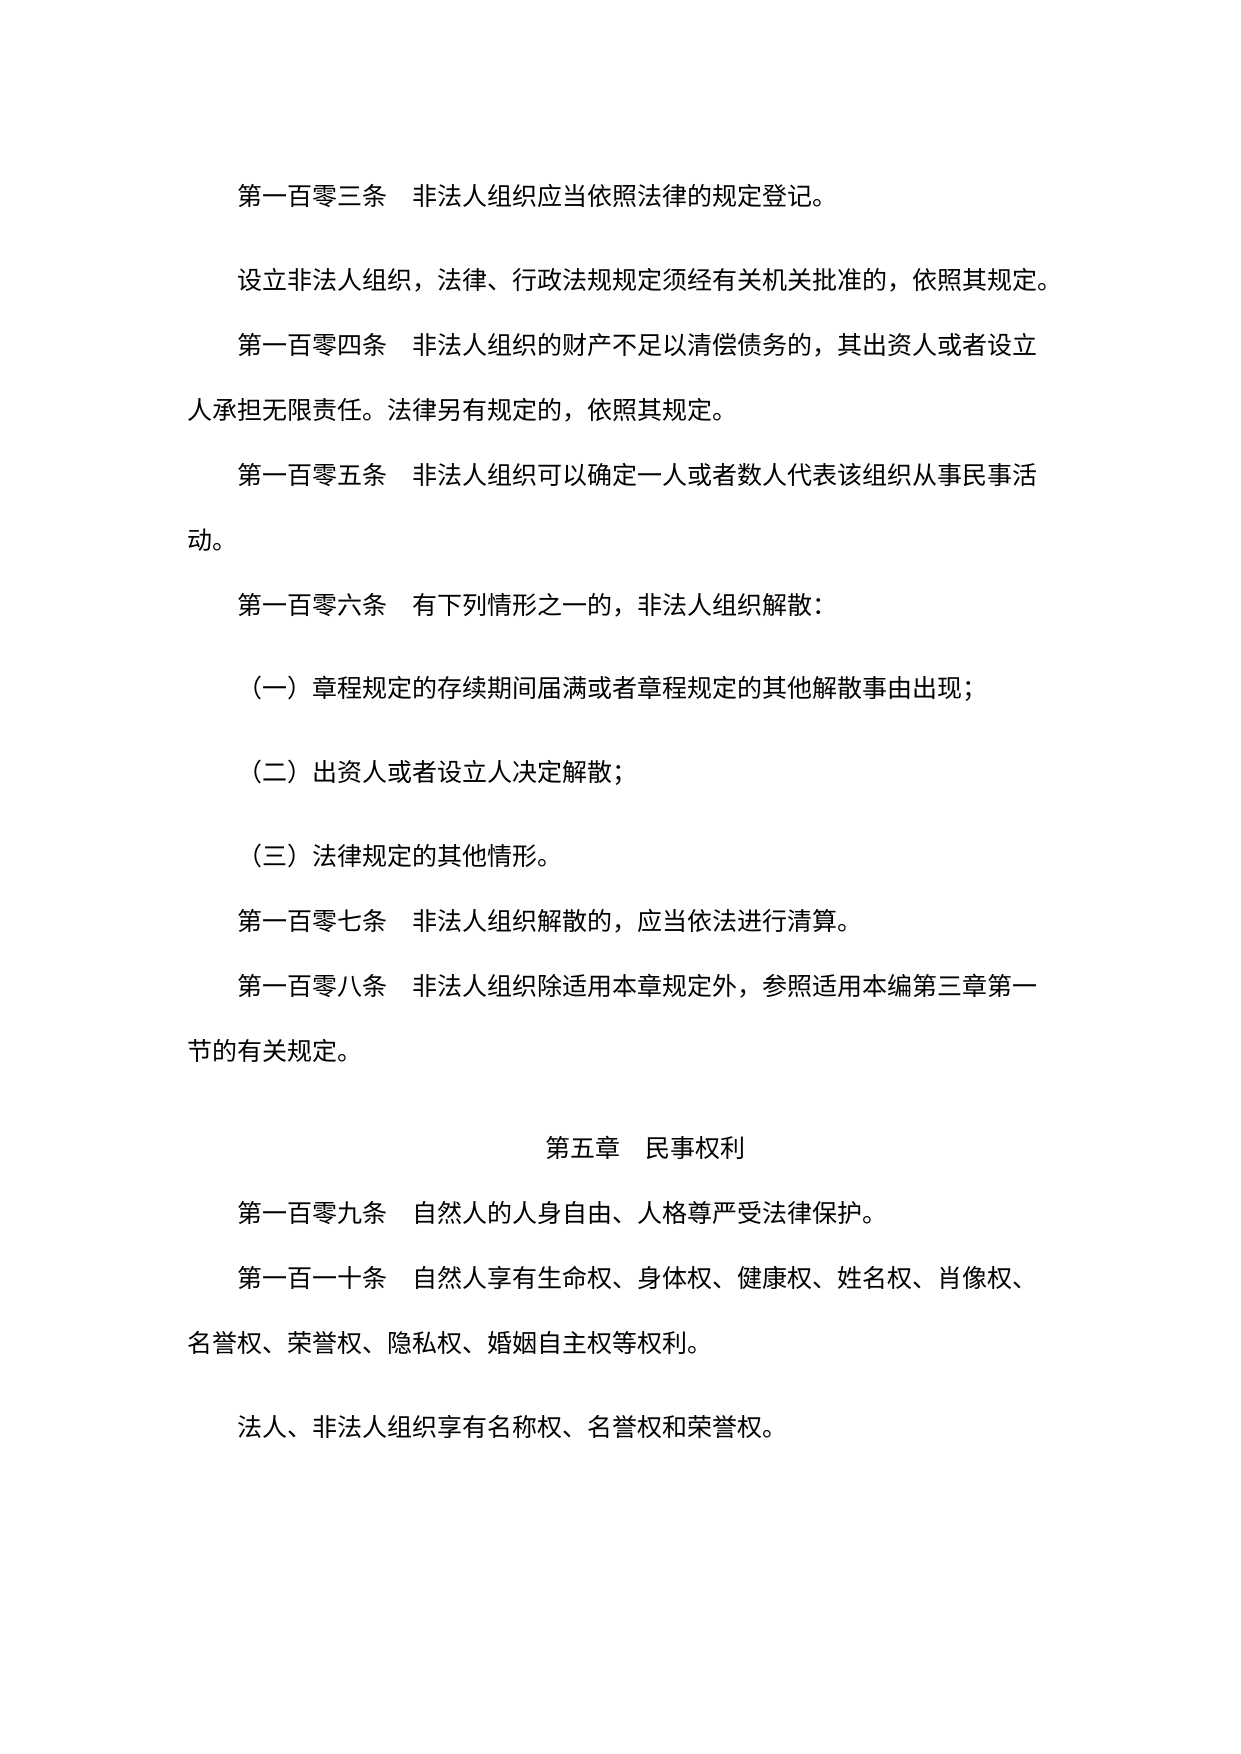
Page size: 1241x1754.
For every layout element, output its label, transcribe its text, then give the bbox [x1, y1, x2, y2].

text 第五章 民事权利 [187, 1114, 1053, 1179]
text 第一百零五条 非法人组织可以确定一人或者数人代表该组织从事民事活动。 [187, 441, 1053, 571]
text 第一百一十条 自然人享有生命权、身体权、健康权、姓名权、肖像权、名誉权、荣誉权、隐私权、婚姻自主权等权利。 [187, 1244, 1053, 1374]
text （二）出资人或者设立人决定解散； [187, 738, 1053, 803]
text 法人、非法人组织享有名称权、名誉权和荣誉权。 [187, 1393, 1053, 1458]
text 第一百零八条 非法人组织除适用本章规定外，参照适用本编第三章第一节的有关规定。 [187, 952, 1053, 1082]
text 第一百零四条 非法人组织的财产不足以清偿债务的，其出资人或者设立人承担无限责任。法律另有规定的，依照其规定。 [187, 311, 1053, 441]
text 第一百零六条 有下列情形之一的，非法人组织解散： [187, 571, 1053, 636]
text （三）法律规定的其他情形。 [187, 822, 1053, 887]
text 第一百零九条 自然人的人身自由、人格尊严受法律保护。 [187, 1179, 1053, 1244]
text 第一百零三条 非法人组织应当依照法律的规定登记。 [187, 162, 1053, 227]
text （一）章程规定的存续期间届满或者章程规定的其他解散事由出现； [187, 654, 1053, 719]
text 设立非法人组织，法律、行政法规规定须经有关机关批准的，依照其规定。 [187, 246, 1053, 311]
text 第一百零七条 非法人组织解散的，应当依法进行清算。 [187, 887, 1053, 952]
